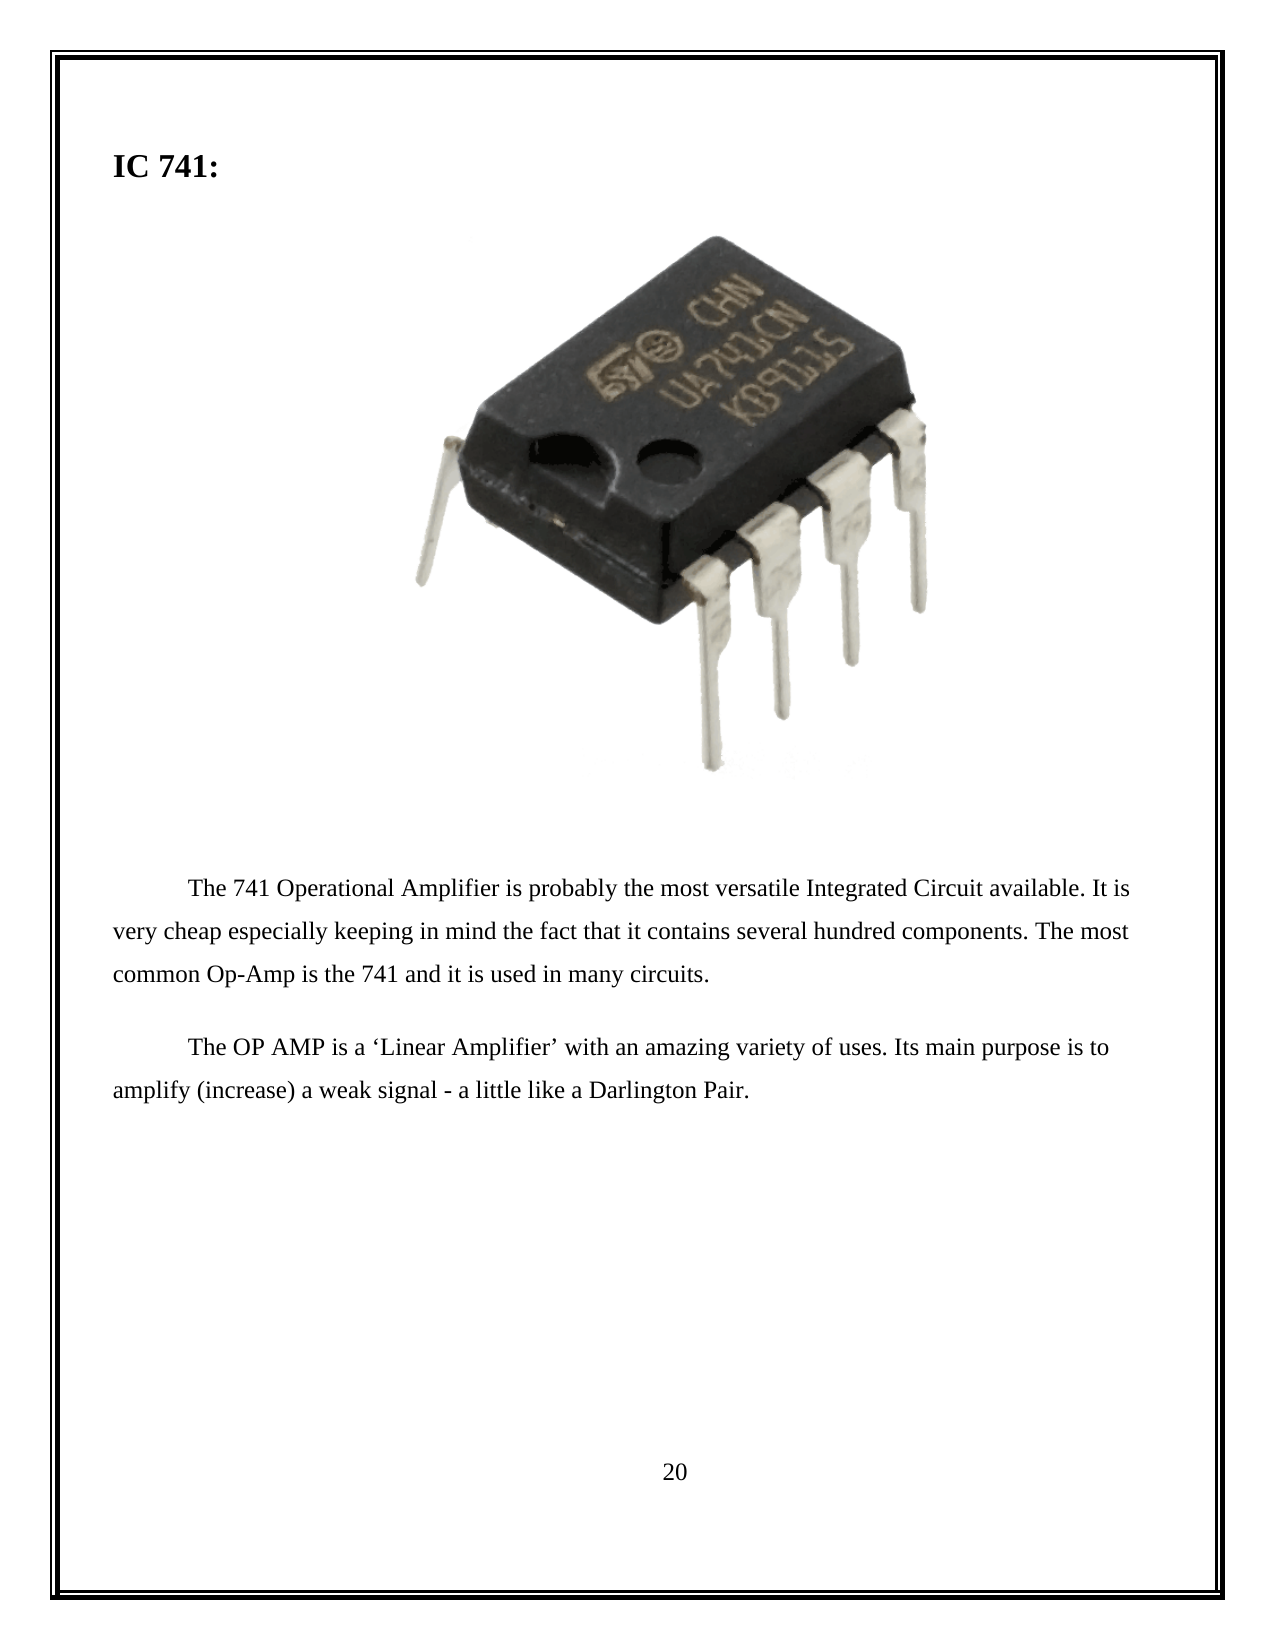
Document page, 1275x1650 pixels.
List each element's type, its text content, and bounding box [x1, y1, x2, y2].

text IC 741: [113, 147, 1162, 185]
text The OP AMP is a ‘Linear Amplifier’ with an amazing variety of uses. Its main purpose is to amplify (increase) a weak signal - a little like a Darlington Pair. [113, 1032, 1162, 1103]
picture [400, 229, 951, 780]
text The 741 Operational Amplifier is probably the most versatile Integrated Circuit available. It is very cheap especially keeping in mind the fact that it contains several hundred components. The most common Op-Amp is the 741 and it is used in many circuits. [113, 873, 1162, 988]
